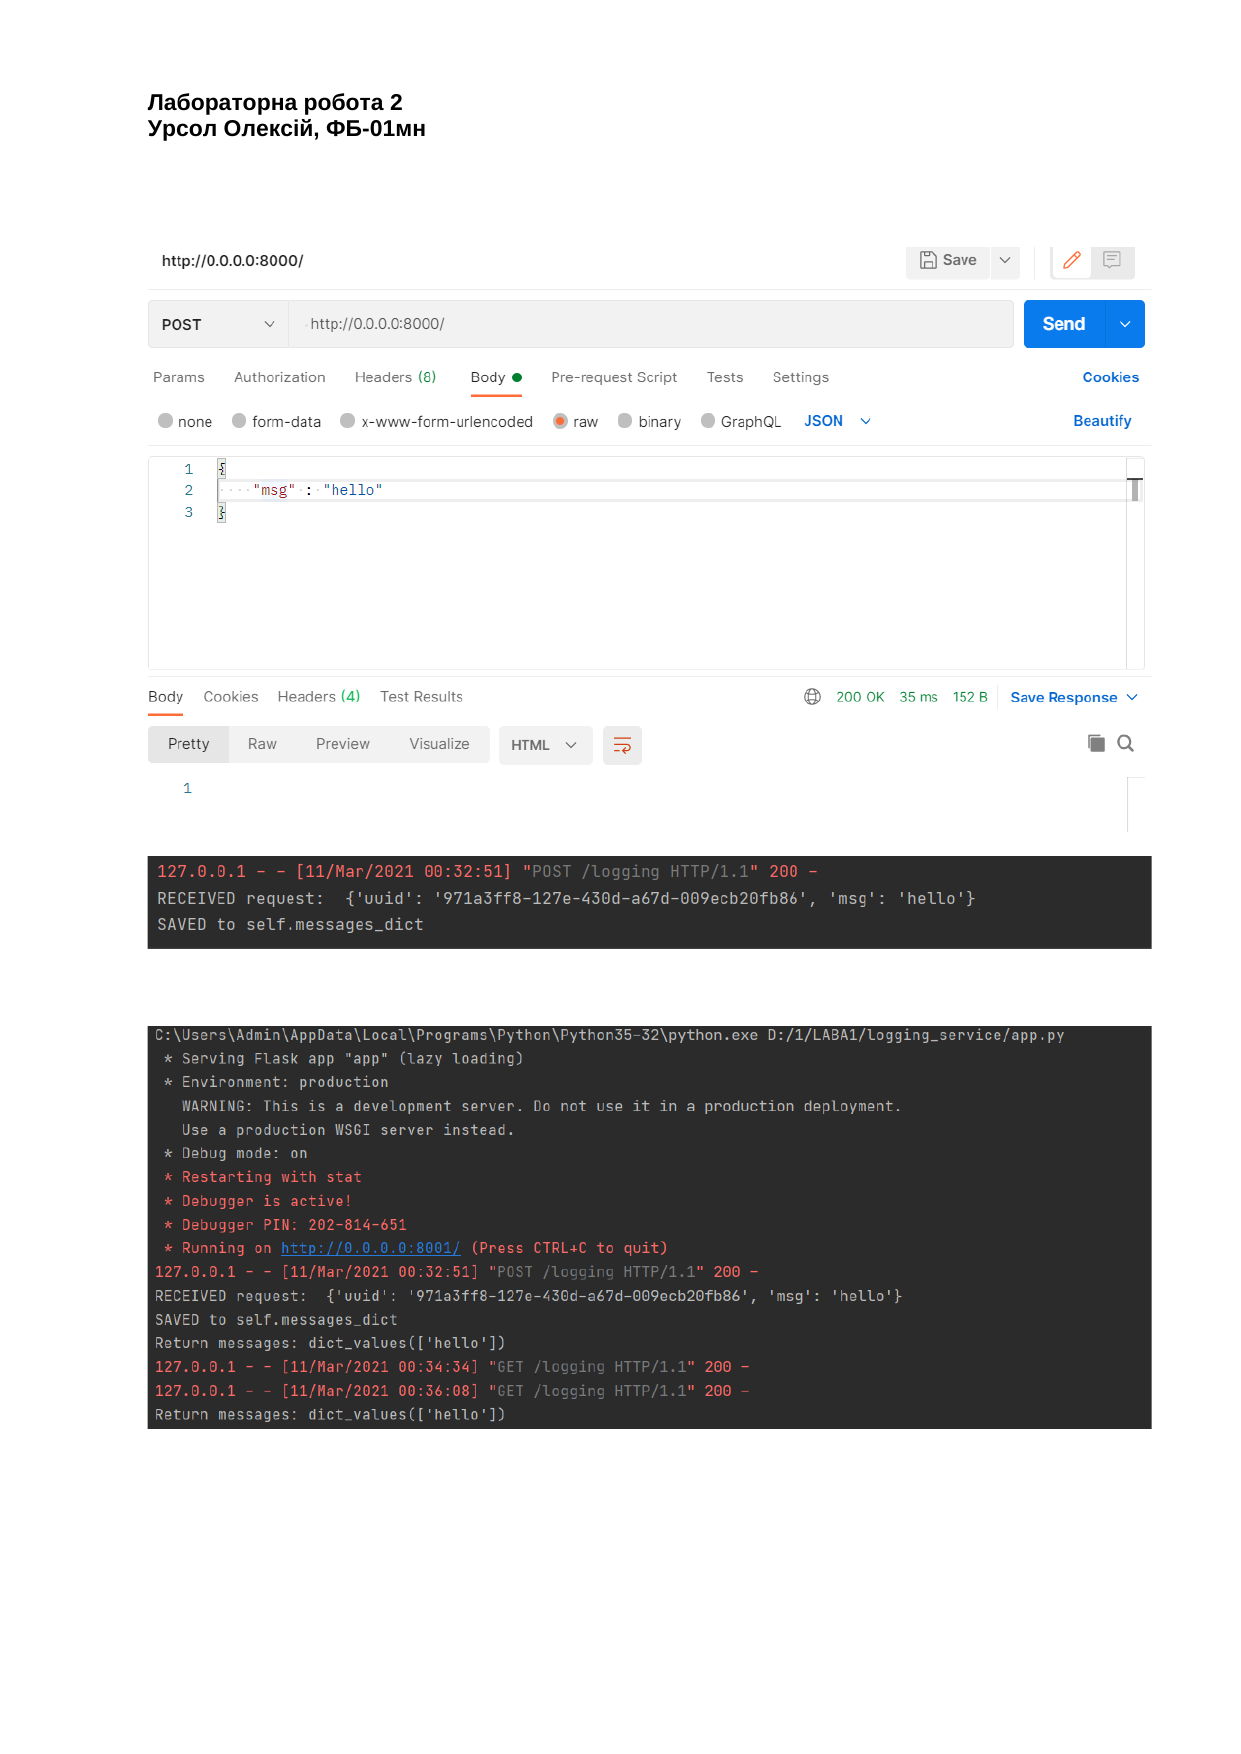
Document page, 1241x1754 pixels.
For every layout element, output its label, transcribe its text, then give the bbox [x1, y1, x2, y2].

text Лабораторна робота 2 [148, 88, 1152, 115]
picture [147, 1026, 1152, 1429]
picture [147, 247, 1152, 832]
picture [147, 856, 1152, 949]
text Урсол Олексій, ФБ-01мн [148, 115, 1152, 141]
